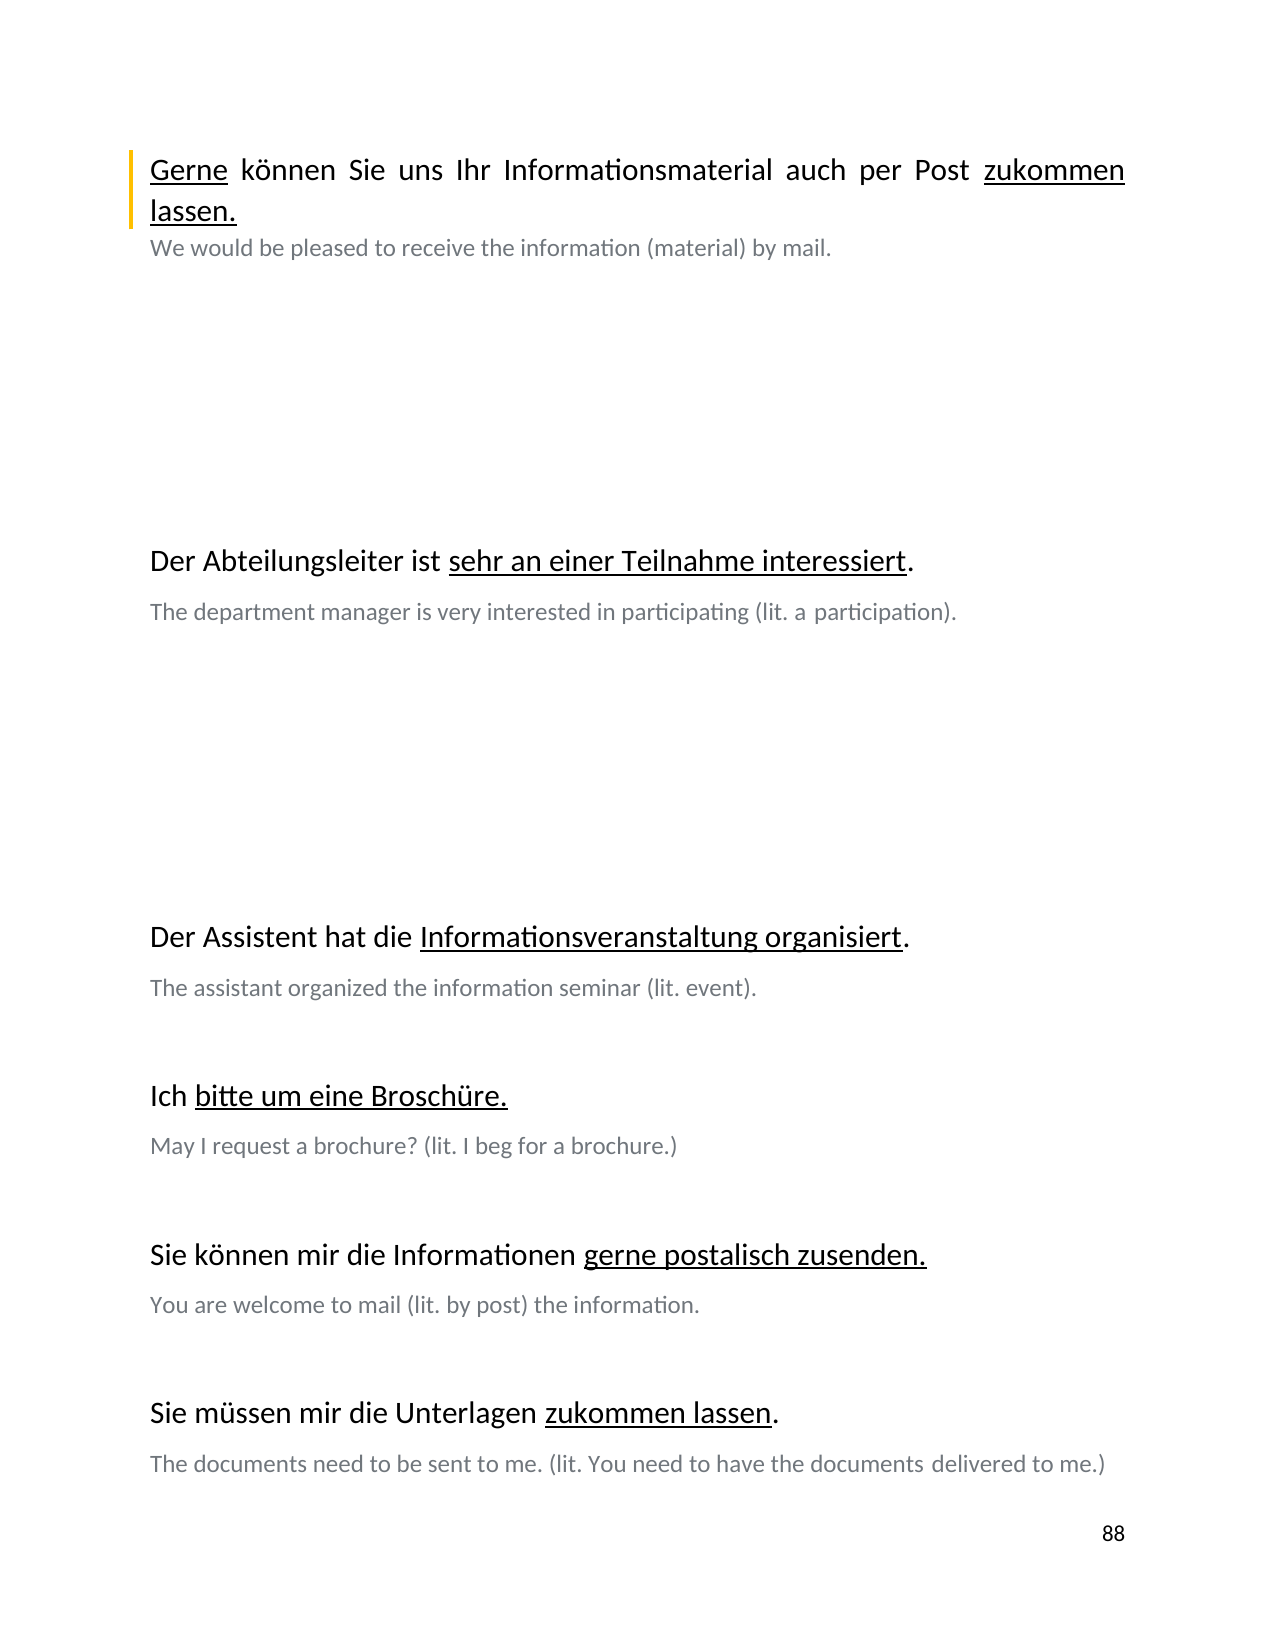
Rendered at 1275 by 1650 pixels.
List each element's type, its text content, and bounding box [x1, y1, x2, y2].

text Sie müssen mir die Unterlagen zukommen lassen. [150, 1393, 1125, 1432]
text You are welcome to mail (lit. by post) the information. [150, 1289, 1125, 1320]
text Ich bitte um eine Broschüre. [150, 1076, 1125, 1114]
text We would be pleased to receive the information (material) by mail. [150, 232, 1125, 263]
text The assistant organized the information seminar (lit. event). [150, 972, 1125, 1002]
text Der Abteilungsleiter ist sehr an einer Teilnahme interessiert. [150, 541, 1125, 579]
text Gerne können Sie uns Ihr Informationsmaterial auch per Post zukommen lassen. [150, 150, 1125, 229]
text Der Assistent hat die Informationsveranstaltung organisiert. [150, 917, 1125, 955]
text Sie können mir die Informationen gerne postalisch zusenden. [150, 1234, 1125, 1273]
text The documents need to be sent to me. (lit. You need to have the documents delivered to me.) [150, 1448, 1125, 1479]
text May I request a brochure? (lit. I beg for a brochure.) [150, 1131, 1125, 1161]
text The department manager is very interested in participating (lit. a participation). [150, 596, 1125, 626]
